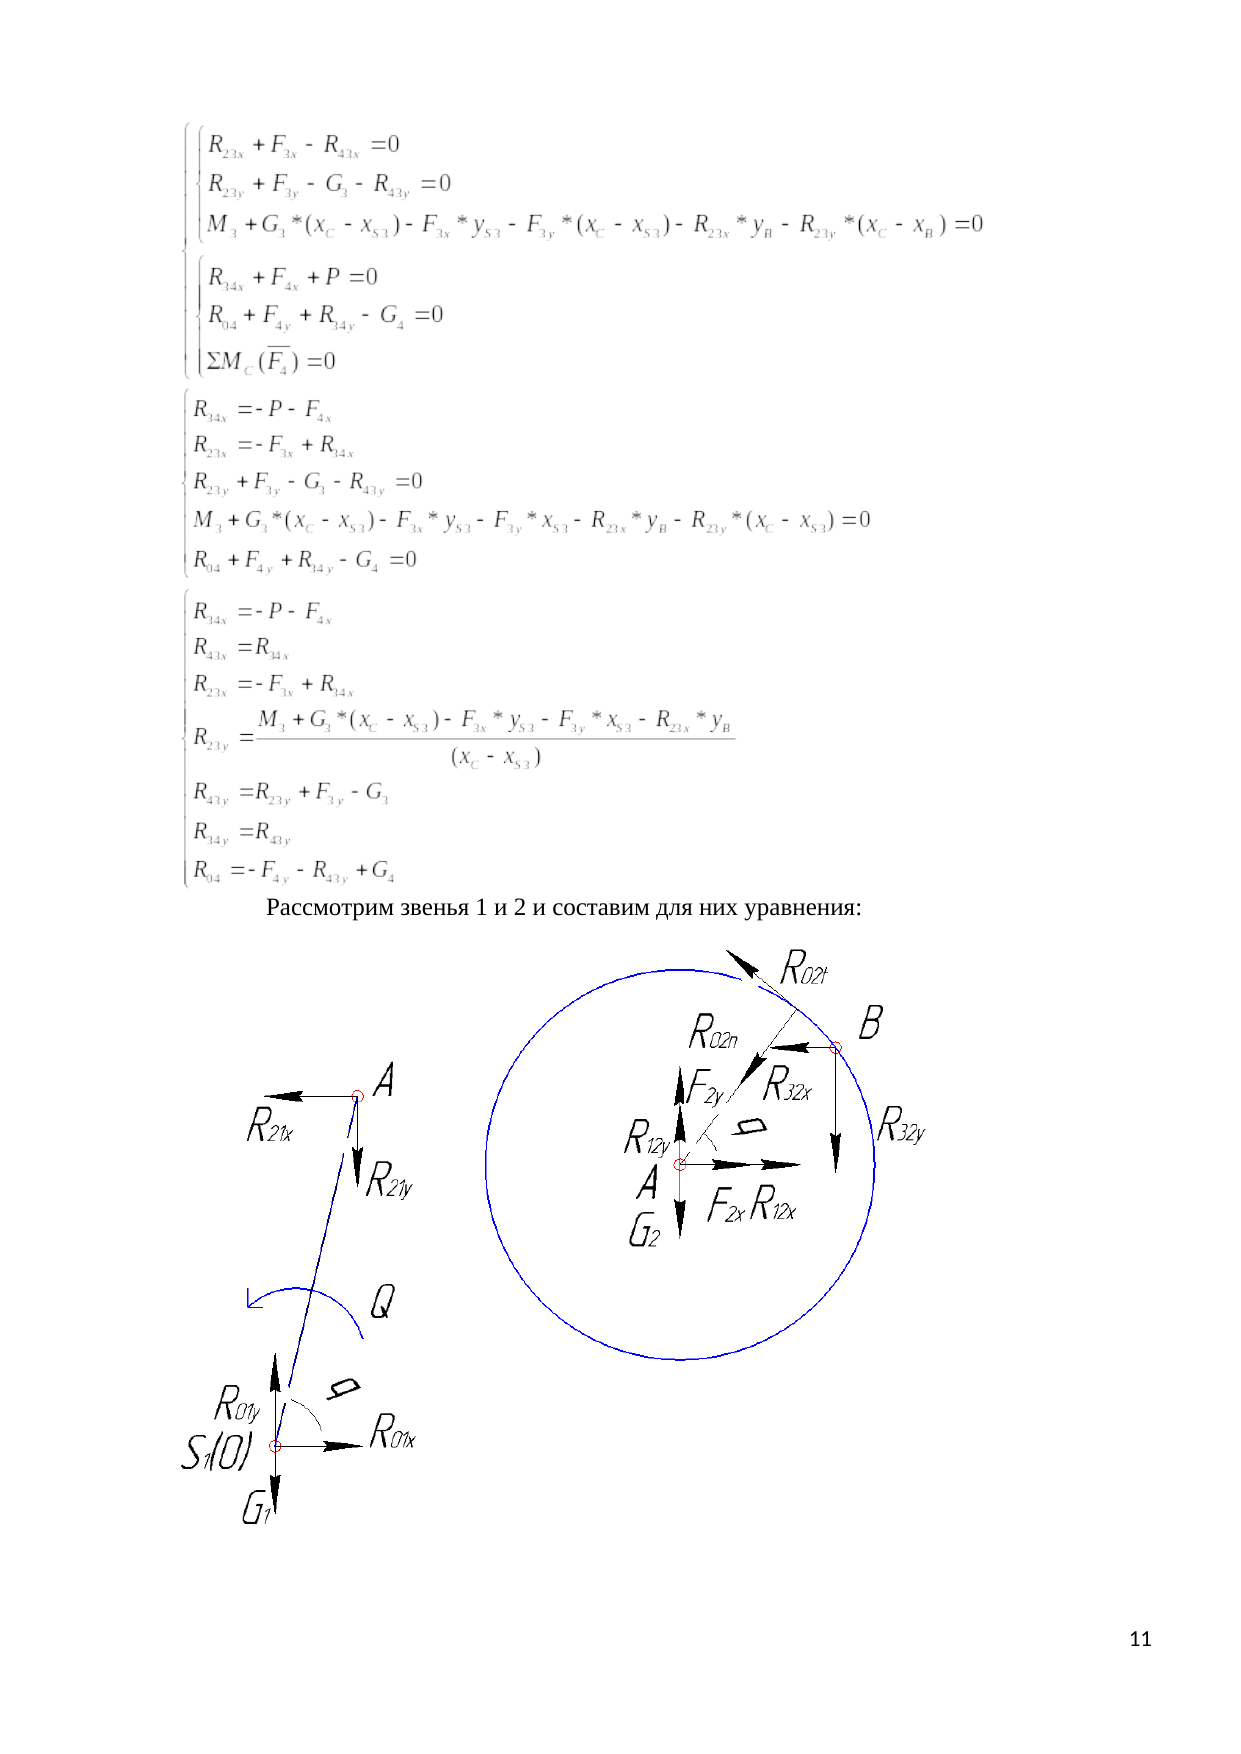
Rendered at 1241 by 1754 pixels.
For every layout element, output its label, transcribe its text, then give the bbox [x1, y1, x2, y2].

text Рассмотрим звенья 1 и 2 и составим для них уравнения: [177, 892, 1152, 921]
picture [177, 939, 928, 1526]
